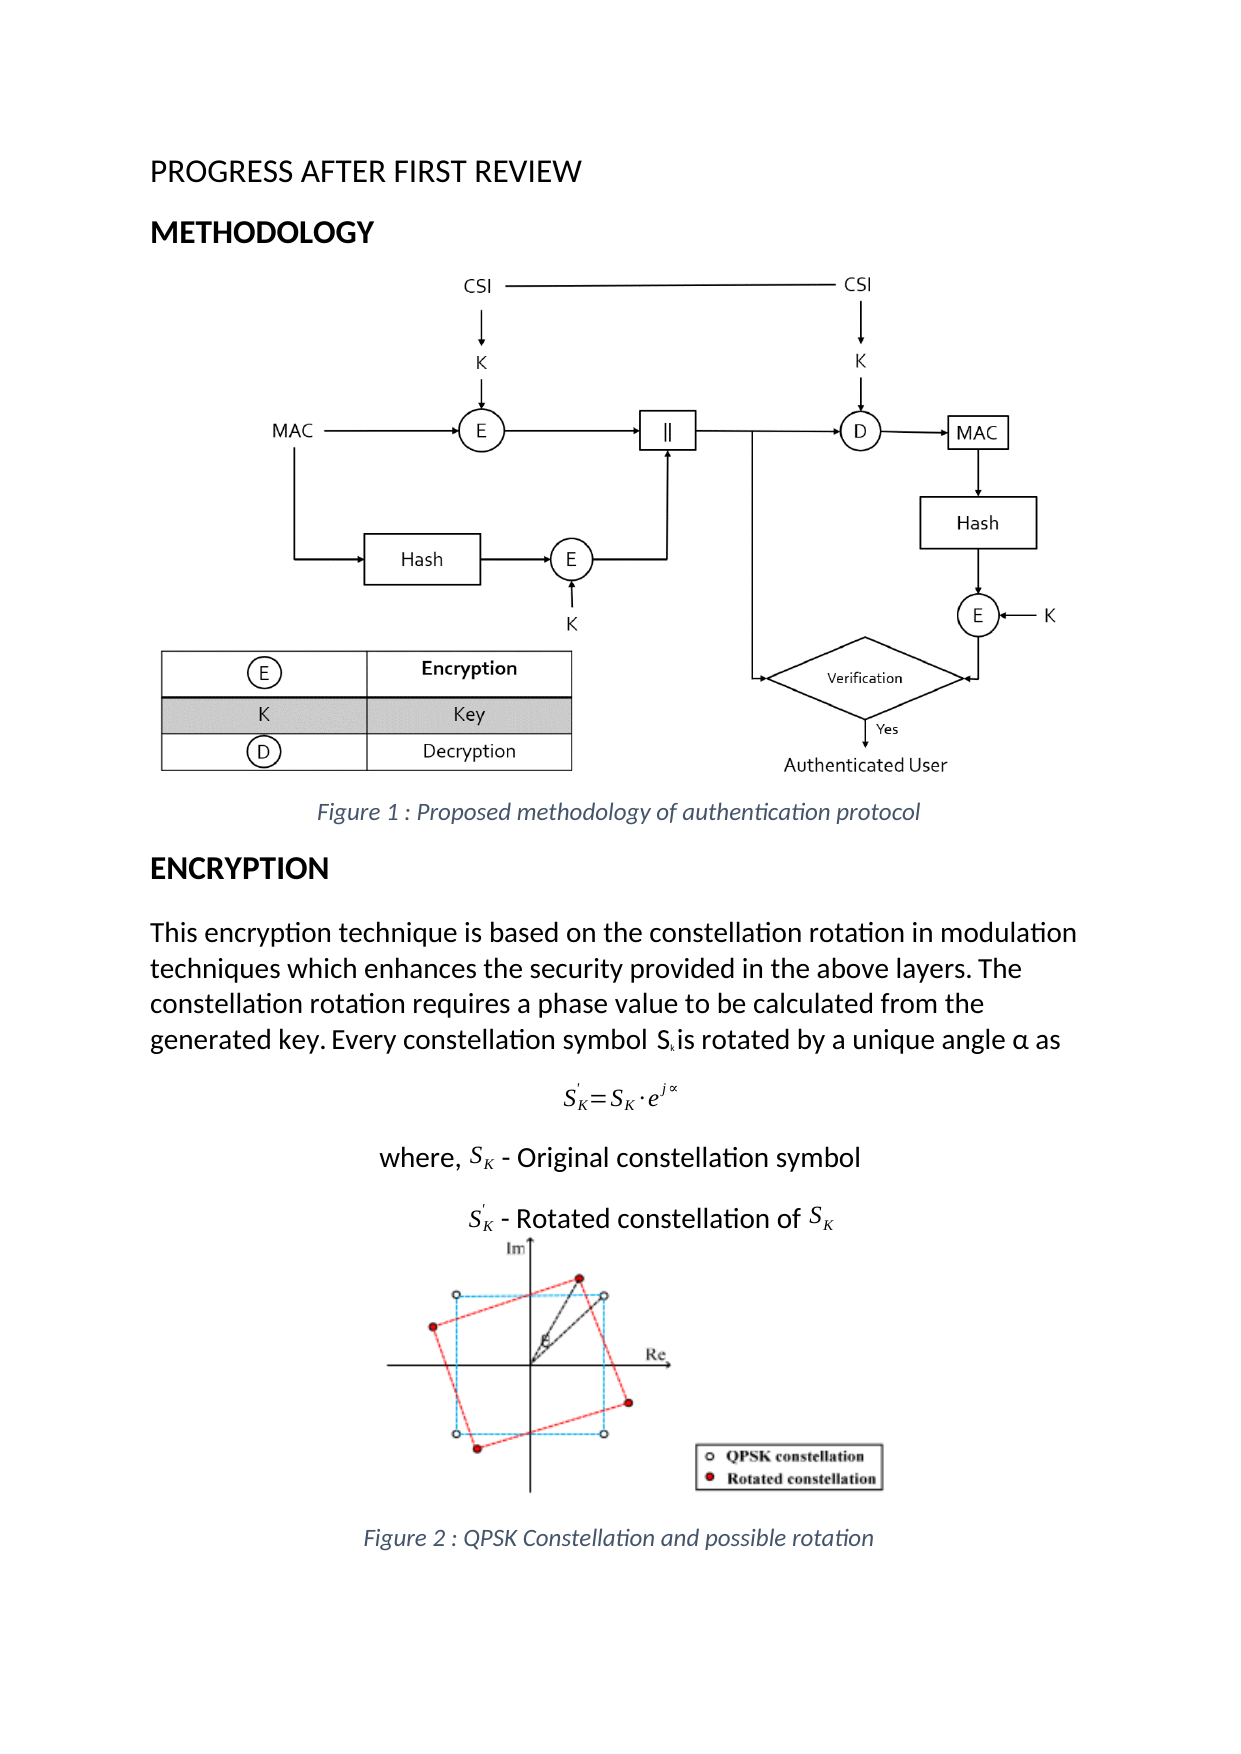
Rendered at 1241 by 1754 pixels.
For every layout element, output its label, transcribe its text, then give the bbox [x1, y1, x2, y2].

text - Rotated constellation of [375, 1200, 494, 1235]
text METHODOLOGY [150, 211, 1090, 251]
text where, - Original constellation symbol [150, 1139, 1090, 1175]
text This encryption technique is based on the constellation rotation in modulation techniques which enhances the security provided in the above layers. The constellation rotation requires a phase value to be calculated from the generated key. Every constellation symbol Sk is rotated by a unique angle α as [150, 914, 1090, 1057]
text PROGRESS AFTER FIRST REVIEW [150, 150, 1090, 191]
text Figure 2 : QPSK Constellation and possible rotation [150, 1522, 1090, 1552]
picture [375, 1235, 898, 1497]
text Figure 1 : Proposed methodology of authentication protocol [150, 796, 1090, 826]
text - Rotated constellation of [501, 1200, 1090, 1497]
picture [150, 271, 1091, 777]
text ENCRYPTION [150, 847, 1090, 888]
